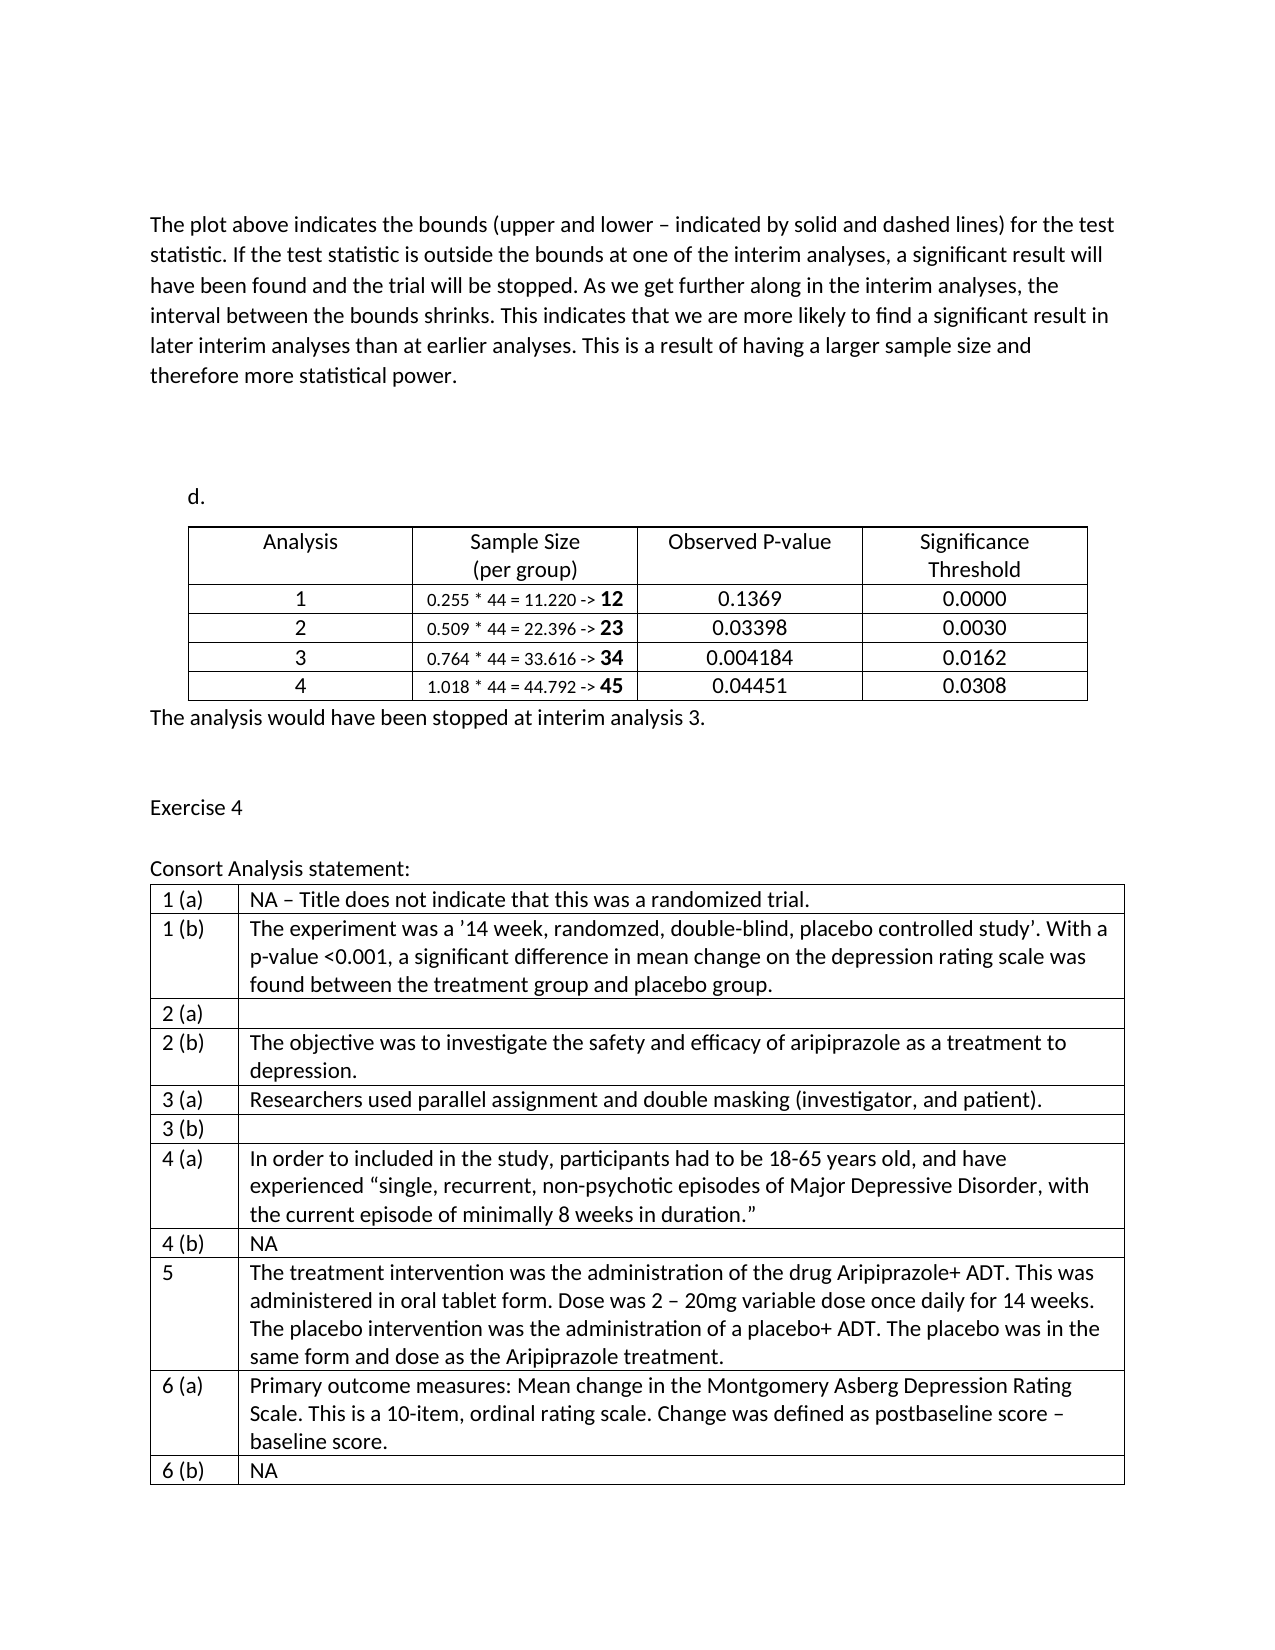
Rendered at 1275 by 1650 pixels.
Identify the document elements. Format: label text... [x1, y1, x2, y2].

table_cell 0.764 * 44 = 33.616 -> 34 [413, 643, 637, 671]
table_cell 0.0308 [863, 672, 1087, 700]
table_cell 2 [189, 614, 412, 642]
table_cell 0.1369 [638, 585, 862, 612]
table_cell 3 [189, 643, 412, 671]
table_cell [239, 1115, 1124, 1143]
table_cell 0.0030 [863, 614, 1087, 642]
table_cell 0.0000 [863, 585, 1087, 612]
table_cell 1 [189, 585, 412, 612]
table_cell Researchers used parallel assignment and double masking (investigator, and patient). [239, 1086, 1124, 1113]
table_cell 0.04451 [638, 672, 862, 700]
table_cell The experiment was a ’14 week, randomzed, double-blind, placebo controlled study’. With a p-value <0.001, a significant difference in mean change on the depression rating scale was found between the treatment group and placebo group. [239, 914, 1124, 998]
table_cell 2 (b) [151, 1029, 238, 1084]
table_cell 0.03398 [638, 614, 862, 642]
table_cell 0.509 * 44 = 22.396 -> 23 [413, 614, 637, 642]
table_cell In order to included in the study, participants had to be 18-65 years old, and have experienced “single, recurrent, non-psychotic episodes of Major Depressive Disorder, with the current episode of minimally 8 weeks in duration.” [239, 1144, 1124, 1228]
text Consort Analysis statement: [150, 854, 1125, 882]
table_header Analysis [189, 528, 412, 583]
table_header Observed P-value [638, 528, 862, 583]
table_cell 5 [151, 1258, 238, 1370]
table_cell 0.004184 [638, 643, 862, 671]
table_cell 6 (a) [151, 1371, 238, 1455]
table_cell The objective was to investigate the safety and efficacy of aripiprazole as a treatment to depression. [239, 1029, 1124, 1084]
table_cell 6 (b) [151, 1456, 238, 1484]
table_cell 1 (b) [151, 914, 238, 998]
table_cell 1.018 * 44 = 44.792 -> 45 [413, 672, 637, 700]
text The analysis would have been stopped at interim analysis 3. [150, 543, 1125, 731]
table_cell 2 (a) [151, 999, 238, 1027]
table_cell NA [239, 1229, 1124, 1257]
table_header 1 (a) [151, 885, 238, 913]
table_header Significance Threshold [863, 528, 1087, 583]
text The plot above indicates the bounds (upper and lower – indicated by solid and dashed lines) for the test statistic. If the test statistic is outside the bounds at one of the interim analyses, a significant result will have been found and the trial will be stopped. As we get further along in the interim analyses, the interval between the bounds shrinks. This indicates that we are more likely to find a significant result in later interim analyses than at earlier analyses. This is a result of having a larger sample size and therefore more statistical power. [150, 210, 1125, 389]
table_header Sample Size (per group) [413, 528, 637, 583]
table_cell 4 (a) [151, 1144, 238, 1228]
table_cell 4 (b) [151, 1229, 238, 1257]
table_cell Primary outcome measures: Mean change in the Montgomery Asberg Depression Rating Scale. This is a 10-item, ordinal rating scale. Change was defined as postbaseline score – baseline score. [239, 1371, 1124, 1455]
table_cell [239, 999, 1124, 1027]
table_cell 0.255 * 44 = 11.220 -> 12 [413, 585, 637, 612]
table_cell NA [239, 1456, 1124, 1484]
table_cell 3 (b) [151, 1115, 238, 1143]
table_cell 4 [189, 672, 412, 700]
table_cell The treatment intervention was the administration of the drug Aripiprazole+ ADT. This was administered in oral tablet form. Dose was 2 – 20mg variable dose once daily for 14 weeks. The placebo intervention was the administration of a placebo+ ADT. The placebo was in the same form and dose as the Aripiprazole treatment. [239, 1258, 1124, 1370]
text Exercise 4 [150, 793, 1125, 822]
table_cell 3 (a) [151, 1086, 238, 1113]
table_cell 0.0162 [863, 643, 1087, 671]
table_header NA – Title does not indicate that this was a randomized trial. [239, 885, 1124, 913]
